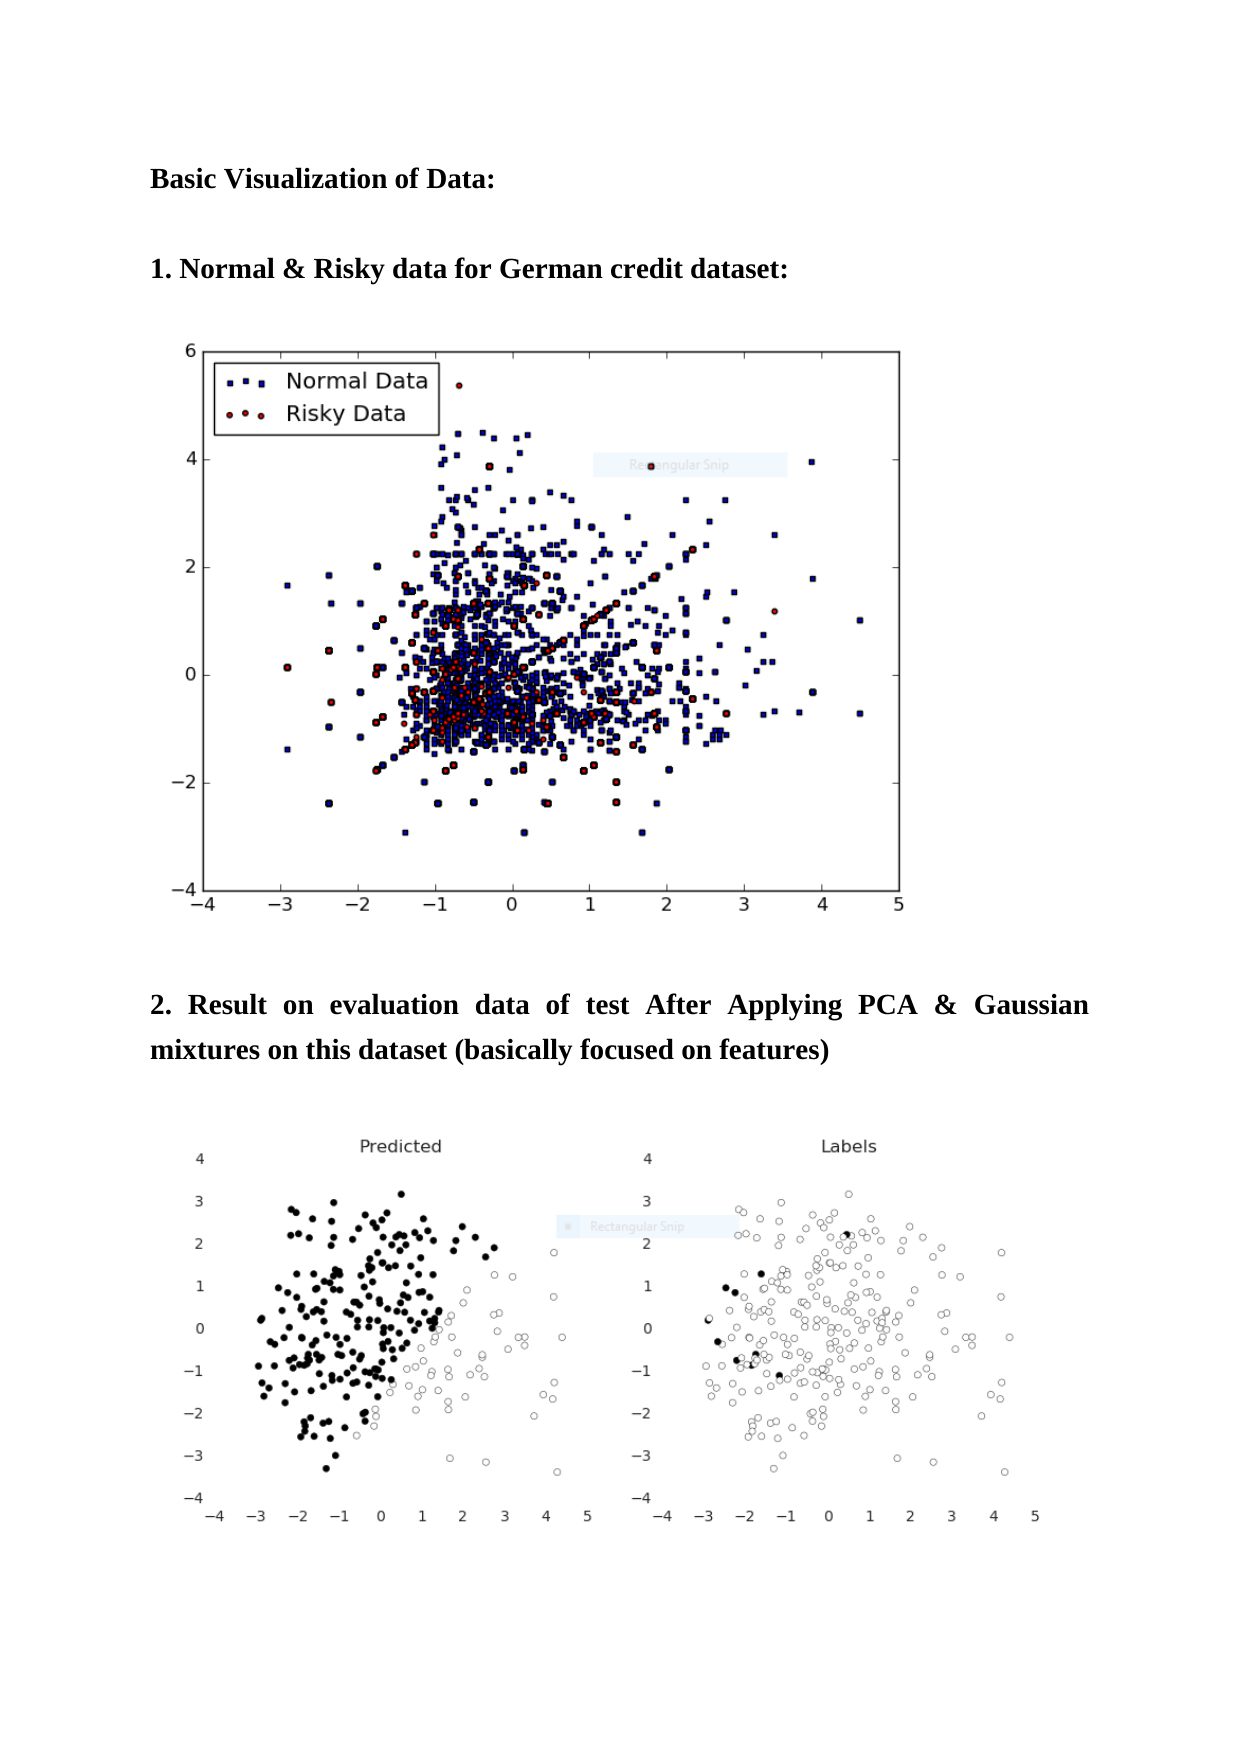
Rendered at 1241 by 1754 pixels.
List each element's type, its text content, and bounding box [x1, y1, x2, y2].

text 2. Result on evaluation data of test After Applying PCA & Gaussian mixtures on this dataset (basically focused on features) [150, 976, 1090, 1066]
text Basic Visualization of Data: [150, 150, 1090, 195]
picture [150, 1111, 1091, 1551]
picture [150, 330, 964, 931]
text 1. Normal & Risky data for German credit dataset: [150, 240, 1090, 285]
